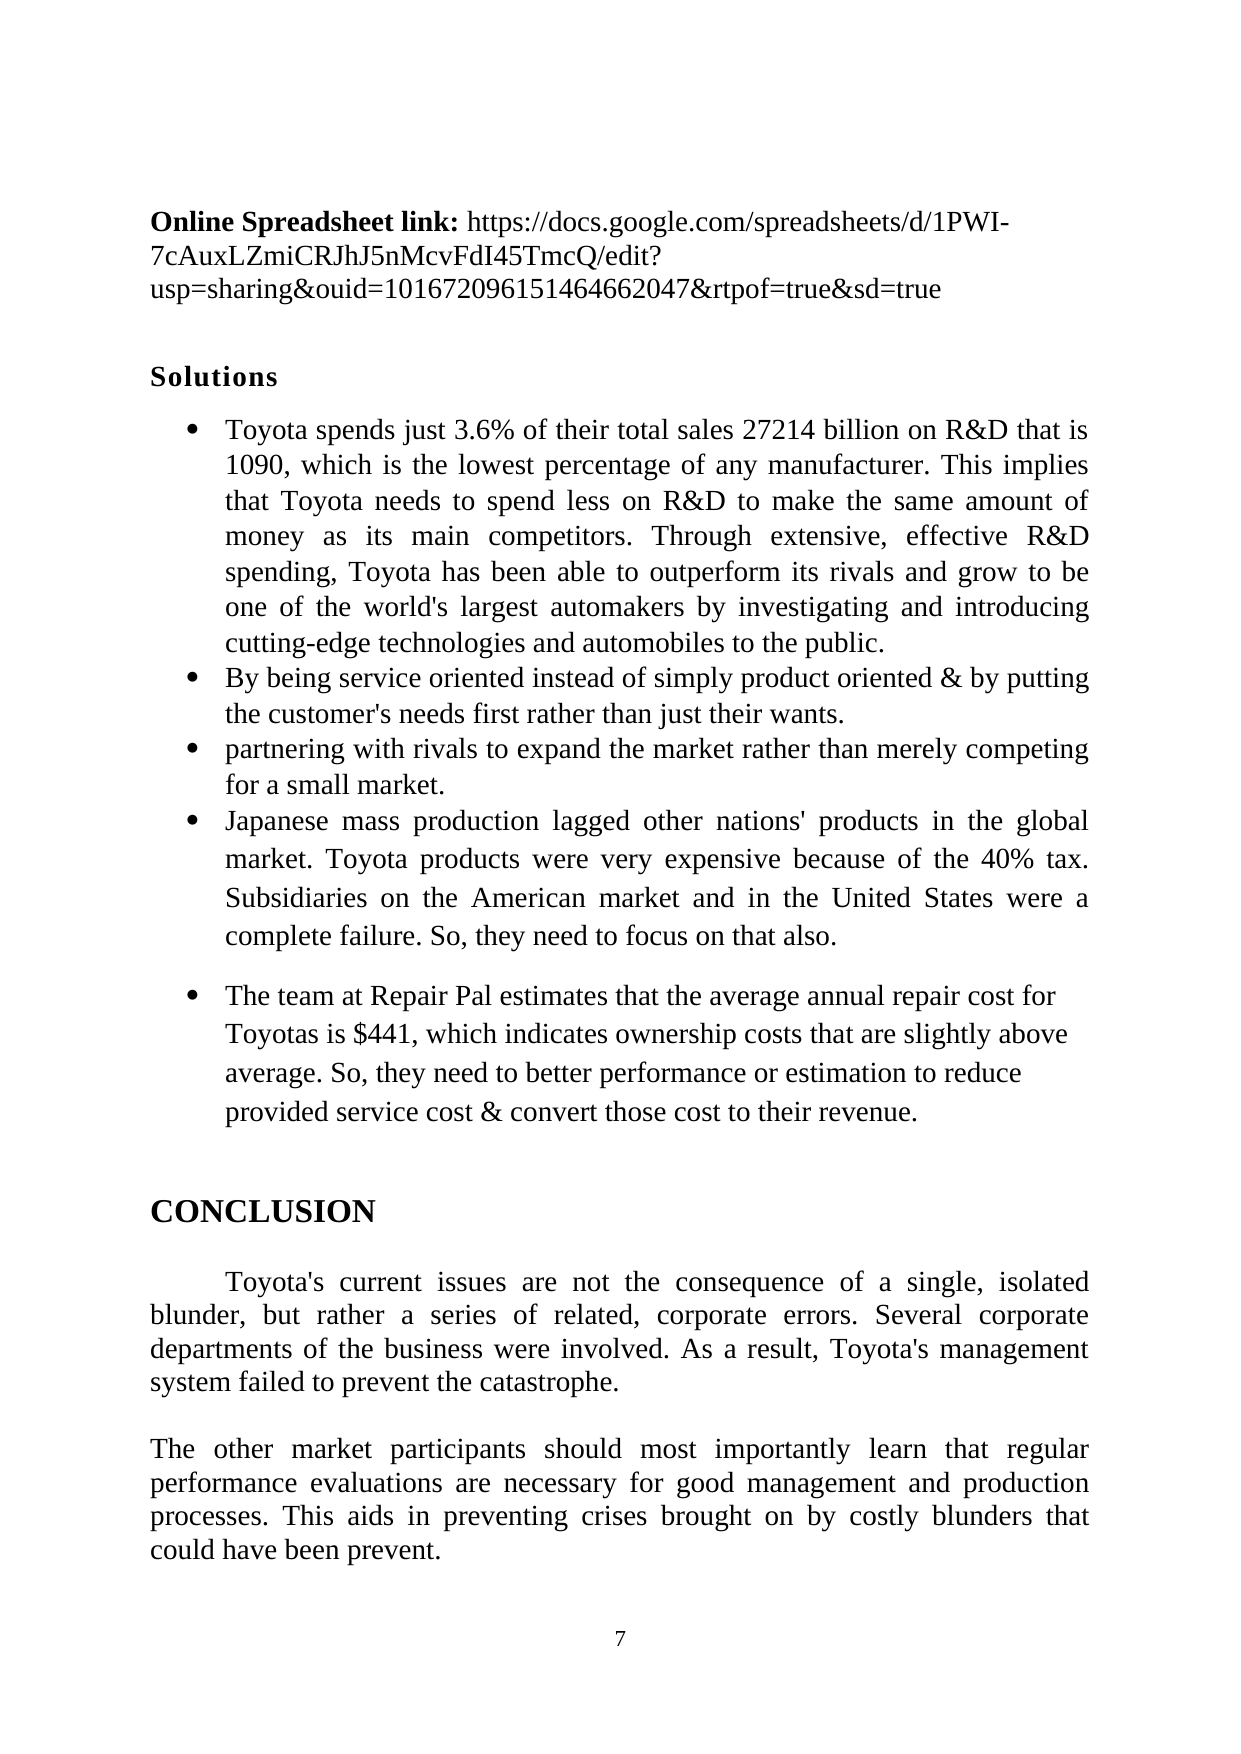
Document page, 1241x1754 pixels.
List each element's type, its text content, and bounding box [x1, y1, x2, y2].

text CONCLUSION [150, 1192, 1090, 1230]
list partnering with rivals to expand the market rather than merely competing for a small market. [187, 732, 1090, 801]
list Japanese mass production lagged other nations' products in the global market. Toyota products were very expensive because of the 40% tax. Subsidiaries on the American market and in the United States were a complete failure. So, they need to focus on that also. [187, 803, 1090, 952]
text The other market participants should most importantly learn that regular performance evaluations are necessary for good management and production processes. This aids in preventing crises brought on by costly blunders that could have been prevent. [150, 1431, 1090, 1566]
subtitle The team at Repair Pal estimates that the average annual repair cost for Toyotas is $441, which indicates ownership costs that are slightly above average. So, they need to better performance or estimation to reduce provided service cost & convert those cost to their revenue. [187, 978, 1090, 1127]
list Toyota spends just 3.6% of their total sales 27214 billion on R&D that is 1090, which is the lowest percentage of any manufacturer. This implies that Toyota needs to spend less on R&D to make the same amount of money as its main competitors. Through extensive, effective R&D spending, Toyota has been able to outperform its rivals and grow to be one of the world's largest automakers by investigating and introducing cutting-edge technologies and automobiles to the public. [187, 412, 1090, 658]
list By being service oriented instead of simply product oriented & by putting the customer's needs first rather than just their wants. [187, 661, 1090, 730]
subtitle Solutions [150, 359, 1090, 393]
subtitle Online Spreadsheet link: https://docs.google.com/spreadsheets/d/1PWI-7cAuxLZmiCRJhJ5nMcvFdI45TmcQ/edit?usp=sharing&ouid=101672096151464662047&rtpof=true&sd=true [150, 204, 1090, 305]
text Toyota's current issues are not the consequence of a single, isolated blunder, but rather a series of related, corporate errors. Several corporate departments of the business were involved. As a result, Toyota's management system failed to prevent the catastrophe. [150, 1264, 1090, 1398]
